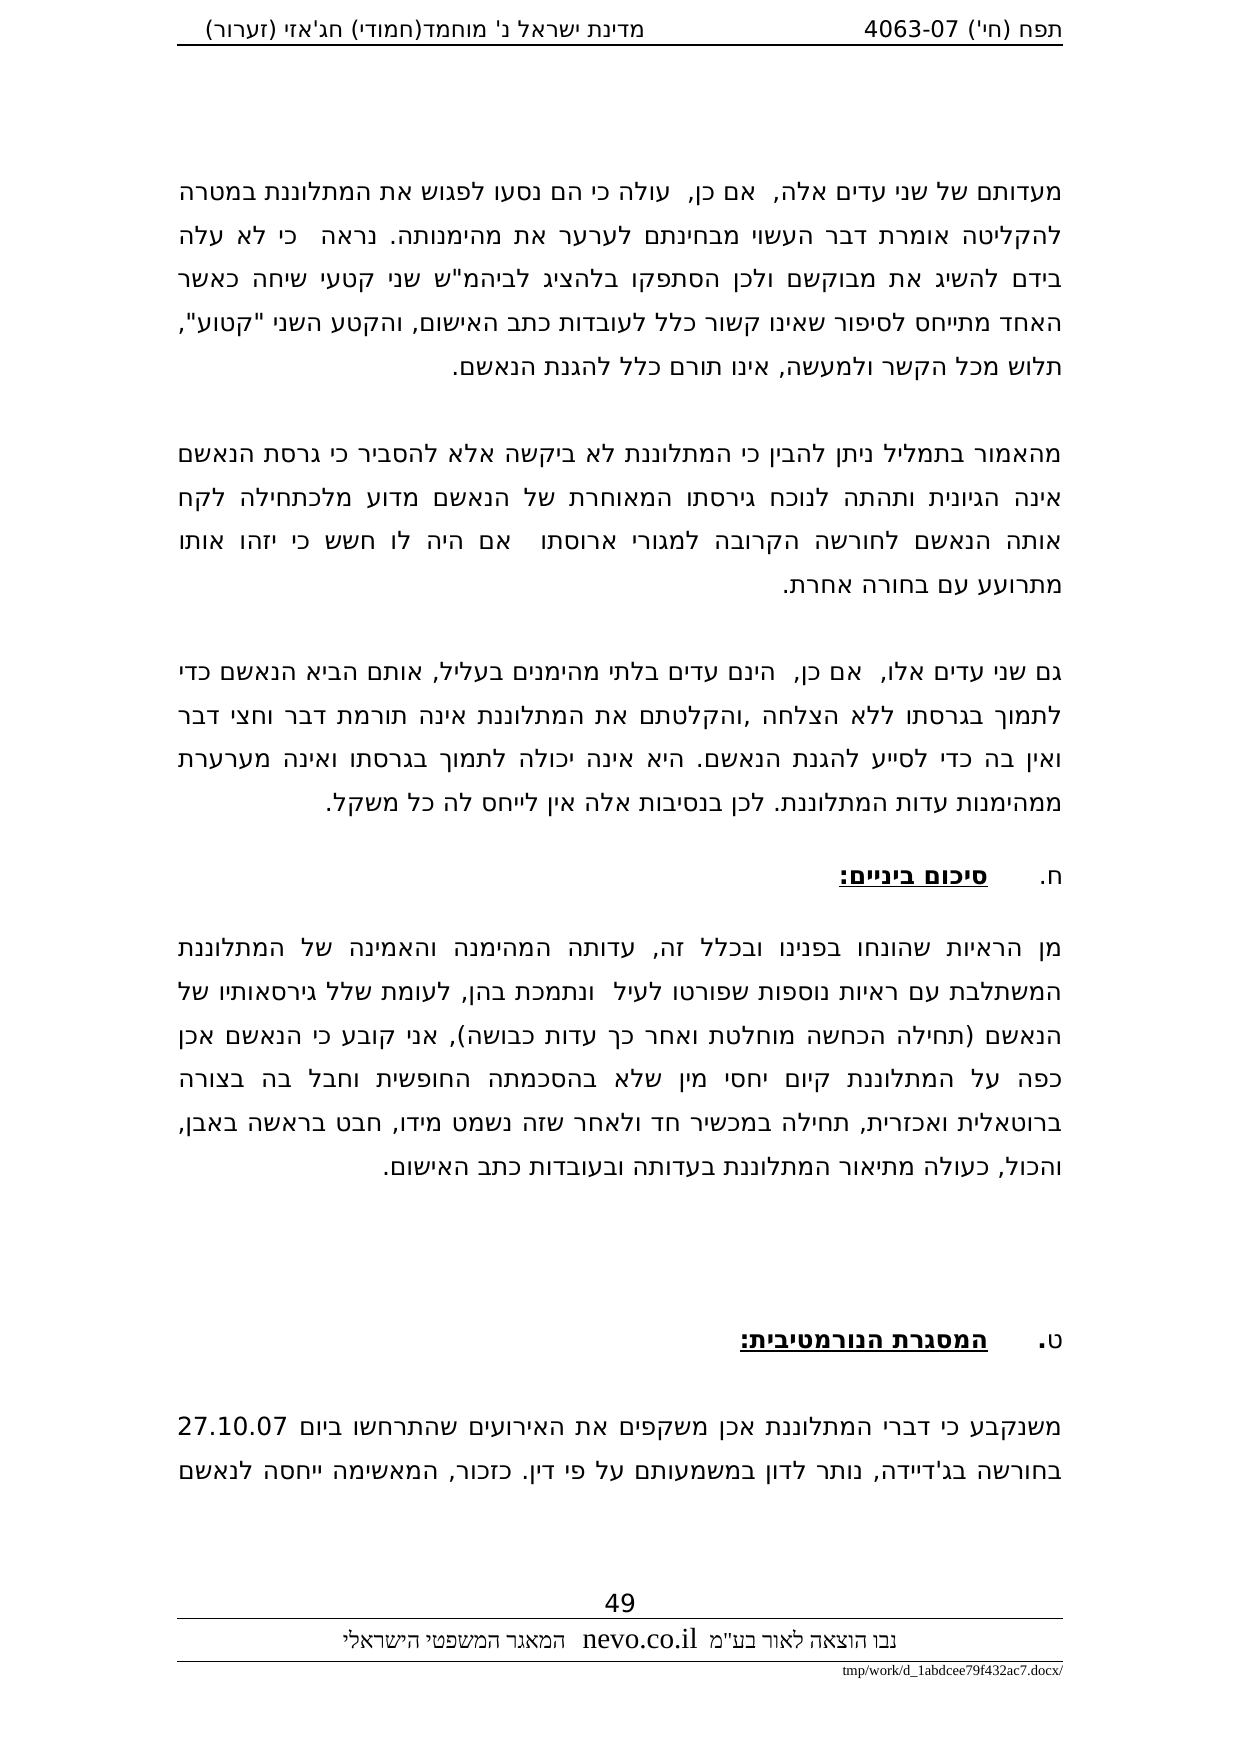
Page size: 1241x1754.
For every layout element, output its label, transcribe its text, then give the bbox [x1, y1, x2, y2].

text גם שני עדים אלו, אם כן, הינם עדים בלתי מהימנים בעליל, אותם הביא הנאשם כדי לתמוך בגרסתו ללא הצלחה ,והקלטתם את המתלוננת אינה תורמת דבר וחצי דבר ואין בה כדי לסייע להגנת הנאשם. היא אינה יכולה לתמוך בגרסתו ואינה מערערת ממהימנות עדות המתלוננת. לכן בנסיבות אלה אין לייחס לה כל משקל. [177, 657, 1063, 818]
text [177, 1412, 1063, 1485]
text מן הראיות שהונחו בפנינו ובכלל זה, עדותה המהימנה והאמינה של המתלוננת המשתלבת עם ראיות נוספות שפורטו לעיל ונתמכת בהן, לעומת שלל גירסאותיו של הנאשם (תחילה הכחשה מוחלטת ואחר כך עדות כבושה), אני קובע כי הנאשם אכן כפה על המתלוננת קיום יחסי מין שלא בהסכמתה החופשית וחבל בה בצורה ברוטאלית ואכזרית, תחילה במכשיר חד ולאחר שזה נשמט מידו, חבט בראשה באבן, והכול, כעולה מתיאור המתלוננת בעדותה ובעובדות כתב האישום. [177, 933, 1063, 1181]
text ט. המסגרת הנורמטיבית: [177, 1325, 1063, 1354]
text מעדותם של שני עדים אלה, אם כן, עולה כי הם נסעו לפגוש את המתלוננת במטרה להקליטה אומרת דבר העשוי מבחינתם לערער את מהימנותה. נראה כי לא עלה בידם להשיג את מבוקשם ולכן הסתפקו בלהציג לביהמ"ש שני קטעי שיחה כאשר האחד מתייחס לסיפור שאינו קשור כלל לעובדות כתב האישום, והקטע השני "קטוע", תלוש מכל הקשר ולמעשה, אינו תורם כלל להגנת הנאשם. [177, 177, 1063, 381]
text מהאמור בתמליל ניתן להבין כי המתלוננת לא ביקשה אלא להסביר כי גרסת הנאשם אינה הגיונית ותהתה לנוכח גירסתו המאוחרת של הנאשם מדוע מלכתחילה לקח אותה הנאשם לחורשה הקרובה למגורי ארוסתו אם היה לו חשש כי יזהו אותו מתרועע עם בחורה אחרת. [177, 439, 1063, 599]
text ח. סיכום ביניים: [177, 861, 1063, 890]
